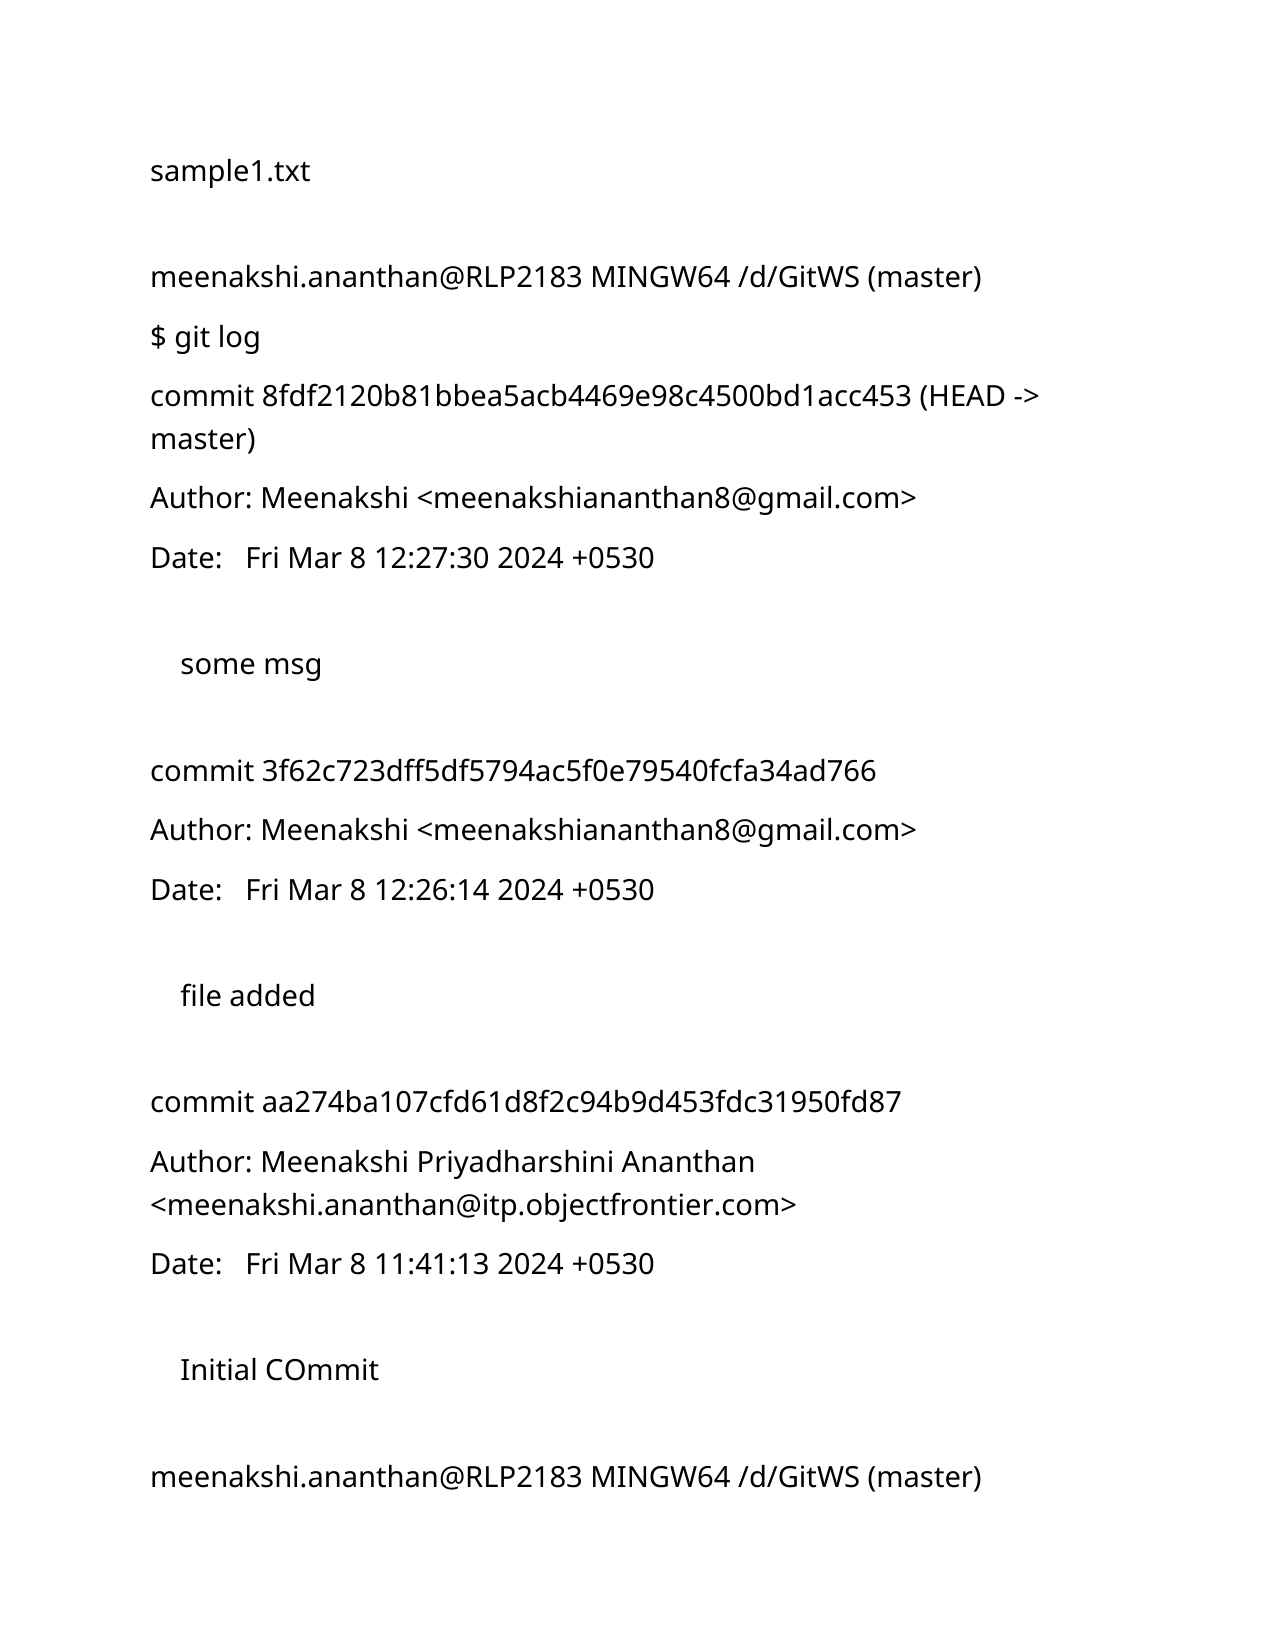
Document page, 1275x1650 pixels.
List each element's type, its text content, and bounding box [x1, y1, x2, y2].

text Date: Fri Mar 8 11:41:13 2024 +0530 [150, 1243, 1125, 1283]
text Date: Fri Mar 8 12:26:14 2024 +0530 [150, 869, 1125, 908]
text Date: Fri Mar 8 12:27:30 2024 +0530 [150, 537, 1125, 577]
text file added [150, 975, 1125, 1015]
text meenakshi.ananthan@RLP2183 MINGW64 /d/GitWS (master) [150, 1456, 1125, 1496]
text Author: Meenakshi Priyadharshini Ananthan <meenakshi.ananthan@itp.objectfrontier.com> [150, 1141, 1125, 1223]
text Author: Meenakshi <meenakshiananthan8@gmail.com> [150, 809, 1125, 849]
text sample1.txt [150, 150, 1125, 190]
text Initial COmmit [150, 1349, 1125, 1389]
text commit aa274ba107cfd61d8f2c94b9d453fdc31950fd87 [150, 1081, 1125, 1121]
text $ git log [150, 316, 1125, 356]
text commit 3f62c723dff5df5794ac5f0e79540fcfa34ad766 [150, 750, 1125, 789]
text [150, 256, 1125, 296]
text commit 8fdf2120b81bbea5acb4469e98c4500bd1acc453 (HEAD -> master) [150, 375, 1125, 458]
text some msg [150, 643, 1125, 683]
text Author: Meenakshi <meenakshiananthan8@gmail.com> [150, 478, 1125, 517]
